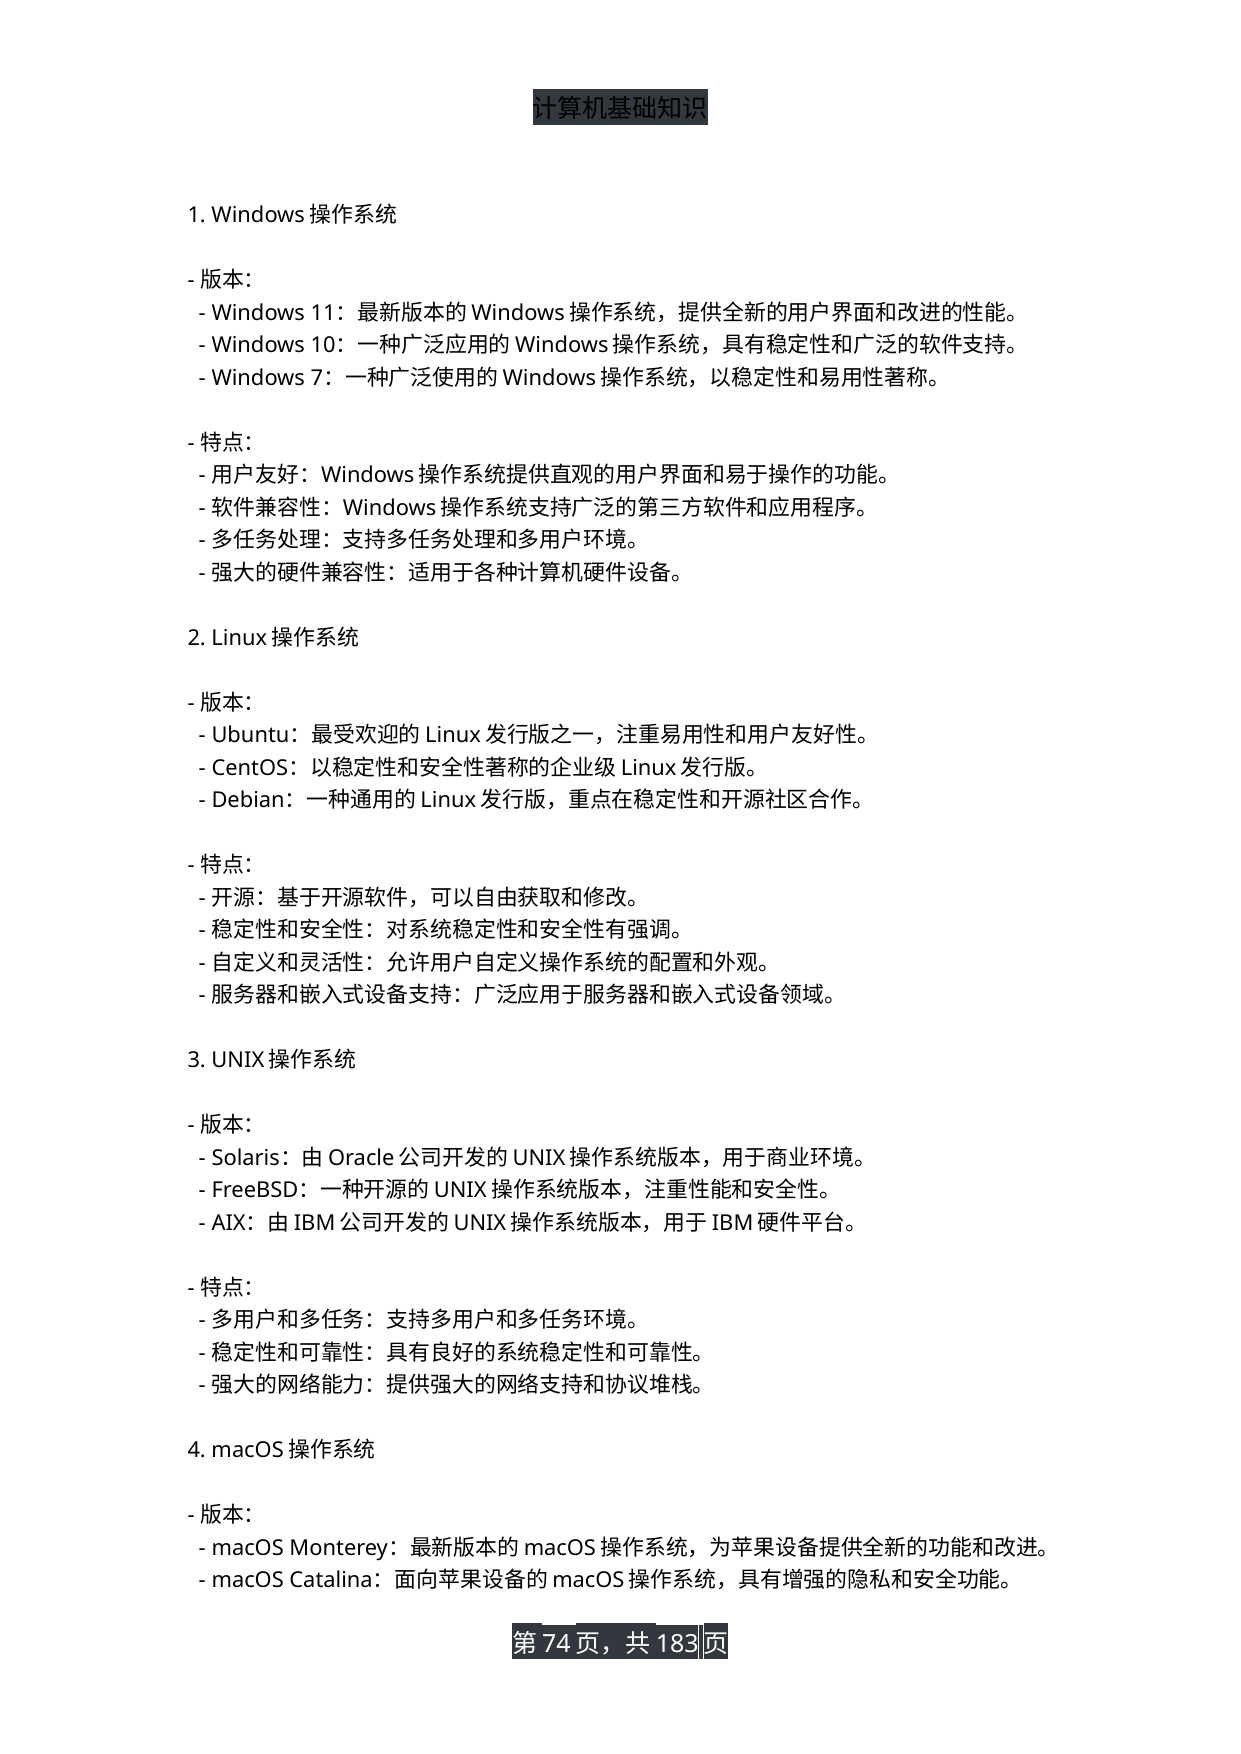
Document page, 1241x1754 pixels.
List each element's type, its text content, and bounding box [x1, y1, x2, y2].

text - 强大的网络能力：提供强大的网络支持和协议堆栈。 [187, 1367, 1053, 1399]
text - Windows 11：最新版本的Windows操作系统，提供全新的用户界面和改进的性能。 [187, 294, 1053, 327]
text - 稳定性和安全性：对系统稳定性和安全性有强调。 [187, 912, 1053, 944]
text - CentOS：以稳定性和安全性著称的企业级Linux发行版。 [187, 749, 1053, 782]
text - Debian：一种通用的Linux发行版，重点在稳定性和开源社区合作。 [187, 782, 1053, 814]
text - Windows 7：一种广泛使用的Windows操作系统，以稳定性和易用性著称。 [187, 359, 1053, 392]
text - 版本： [187, 684, 1053, 717]
text - macOS Catalina：面向苹果设备的macOS操作系统，具有增强的隐私和安全功能。 [187, 1562, 1053, 1594]
text - 稳定性和可靠性：具有良好的系统稳定性和可靠性。 [187, 1334, 1053, 1367]
text - 多用户和多任务：支持多用户和多任务环境。 [187, 1302, 1053, 1334]
text - 强大的硬件兼容性：适用于各种计算机硬件设备。 [187, 554, 1053, 587]
text - 版本： [187, 1107, 1053, 1139]
text - 版本： [187, 262, 1053, 294]
text - 开源：基于开源软件，可以自由获取和修改。 [187, 879, 1053, 912]
text - Windows 10：一种广泛应用的Windows操作系统，具有稳定性和广泛的软件支持。 [187, 327, 1053, 359]
text - 软件兼容性：Windows操作系统支持广泛的第三方软件和应用程序。 [187, 489, 1053, 522]
text - 特点： [187, 424, 1053, 457]
text 2. Linux操作系统 [187, 619, 1053, 652]
text - 特点： [187, 1269, 1053, 1302]
text - Ubuntu：最受欢迎的Linux发行版之一，注重易用性和用户友好性。 [187, 717, 1053, 749]
text - FreeBSD：一种开源的UNIX操作系统版本，注重性能和安全性。 [187, 1172, 1053, 1204]
text - 用户友好：Windows操作系统提供直观的用户界面和易于操作的功能。 [187, 457, 1053, 489]
text - macOS Monterey：最新版本的macOS操作系统，为苹果设备提供全新的功能和改进。 [187, 1529, 1053, 1562]
text 4. macOS操作系统 [187, 1432, 1053, 1464]
text - 版本： [187, 1497, 1053, 1529]
text - 自定义和灵活性：允许用户自定义操作系统的配置和外观。 [187, 944, 1053, 977]
text - 特点： [187, 847, 1053, 879]
text - 多任务处理：支持多任务处理和多用户环境。 [187, 522, 1053, 554]
text - 服务器和嵌入式设备支持：广泛应用于服务器和嵌入式设备领域。 [187, 977, 1053, 1009]
text - Solaris：由Oracle公司开发的UNIX操作系统版本，用于商业环境。 [187, 1139, 1053, 1172]
text 1. Windows操作系统 [187, 197, 1053, 229]
text 3. UNIX操作系统 [187, 1042, 1053, 1074]
text - AIX：由IBM公司开发的UNIX操作系统版本，用于IBM硬件平台。 [187, 1204, 1053, 1237]
